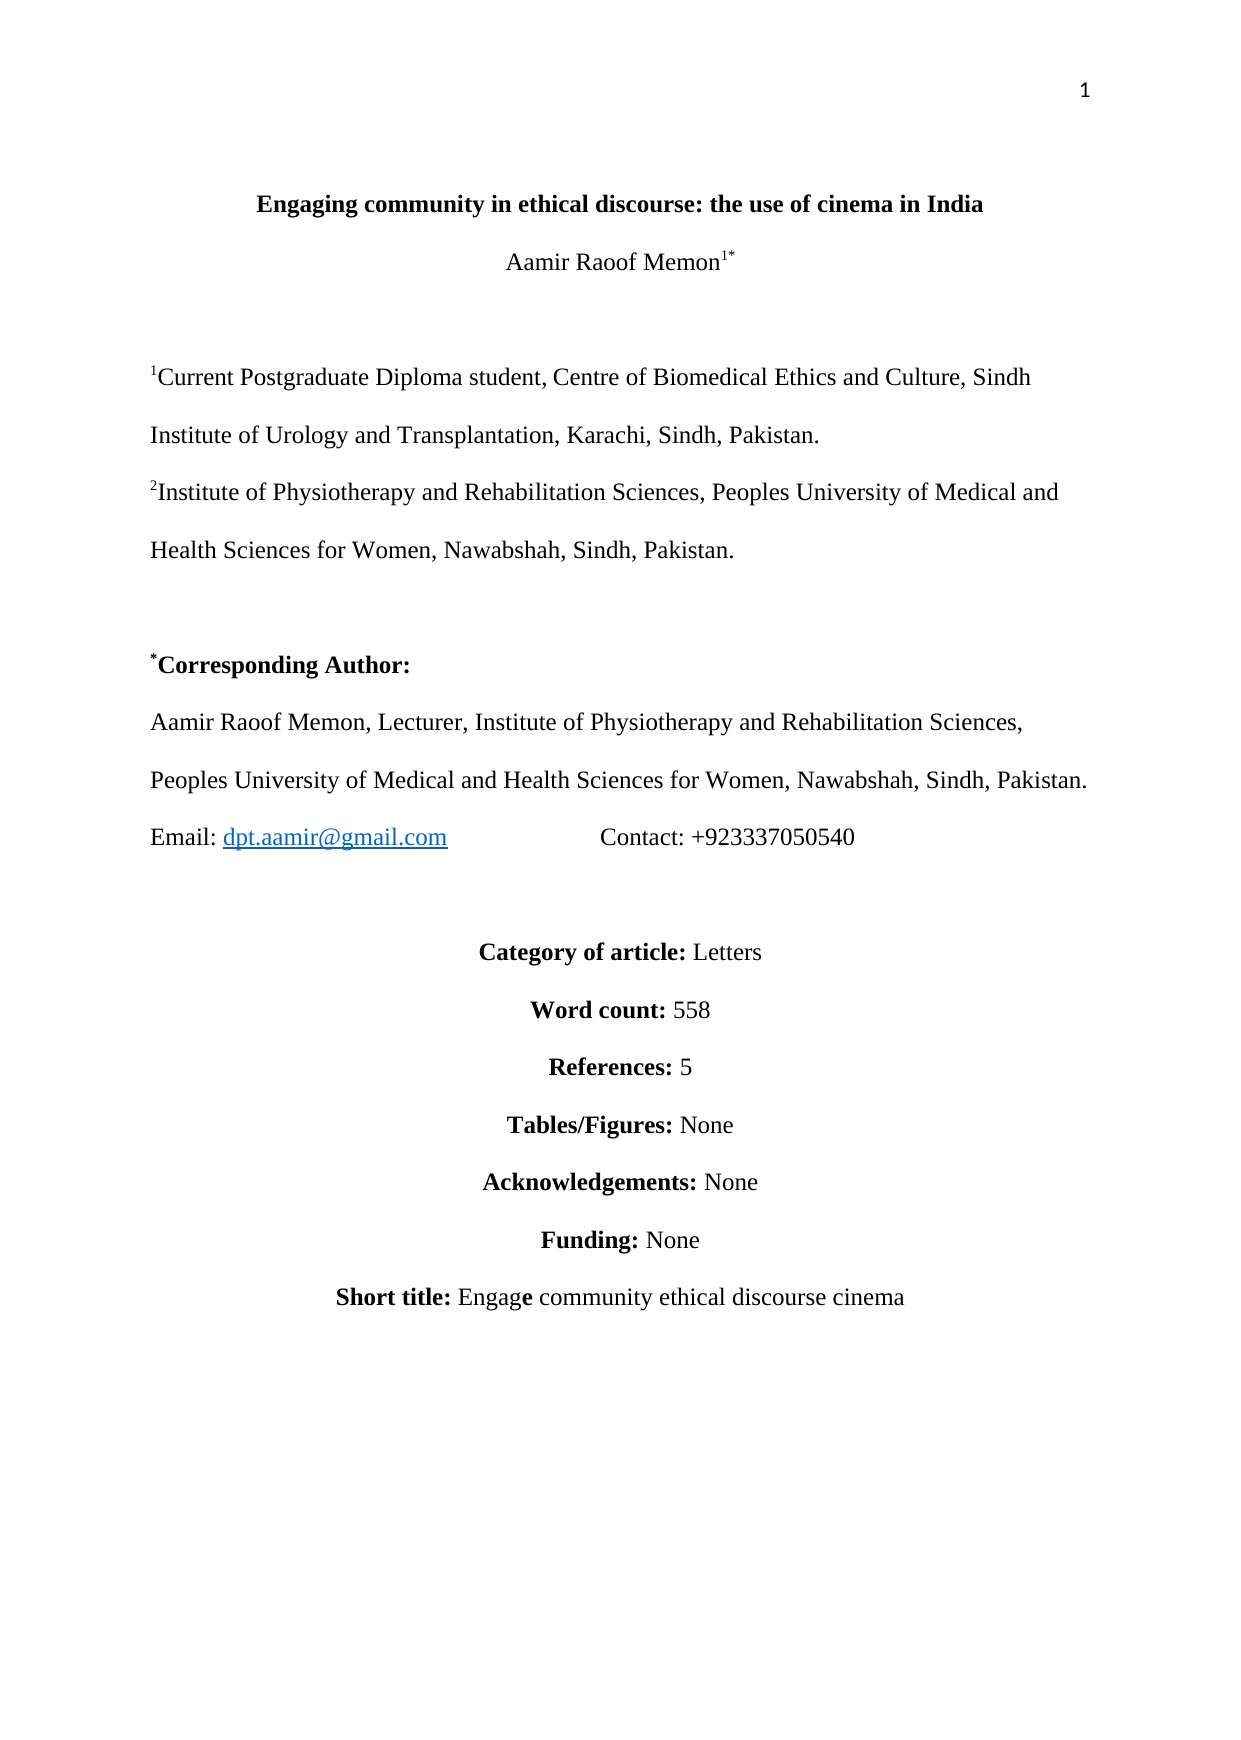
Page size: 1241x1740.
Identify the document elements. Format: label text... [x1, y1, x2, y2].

text Aamir Raoof Memon, Lecturer, Institute of Physiotherapy and Rehabilitation Sciences, Peoples University of Medical and Health Sciences for Women, Nawabshah, Sindh, Pakistan. [150, 707, 1090, 793]
text Acknowledgements: None [150, 1167, 1090, 1196]
text 1Current Postgraduate Diploma student, Centre of Biomedical Ethics and Culture, Sindh Institute of Urology and Transplantation, Karachi, Sindh, Pakistan. [150, 362, 1090, 448]
text Funding: None [150, 1225, 1090, 1253]
text *Corresponding Author: [150, 650, 1090, 678]
text 2Institute of Physiotherapy and Rehabilitation Sciences, Peoples University of Medical and Health Sciences for Women, Nawabshah, Sindh, Pakistan. [150, 477, 1090, 563]
text Aamir Raoof Memon1* [150, 247, 1090, 276]
text Email: dpt.aamir@gmail.com Contact: +923337050540 [150, 822, 1090, 851]
text Word count: 558 [150, 995, 1090, 1023]
text Engaging community in ethical discourse: the use of cinema in India [150, 189, 1090, 218]
text References: 5 [150, 1052, 1090, 1081]
text Short title: Engage community ethical discourse cinema [150, 1282, 1090, 1311]
text Category of article: Letters [150, 937, 1090, 966]
text Tables/Figures: None [150, 1110, 1090, 1138]
